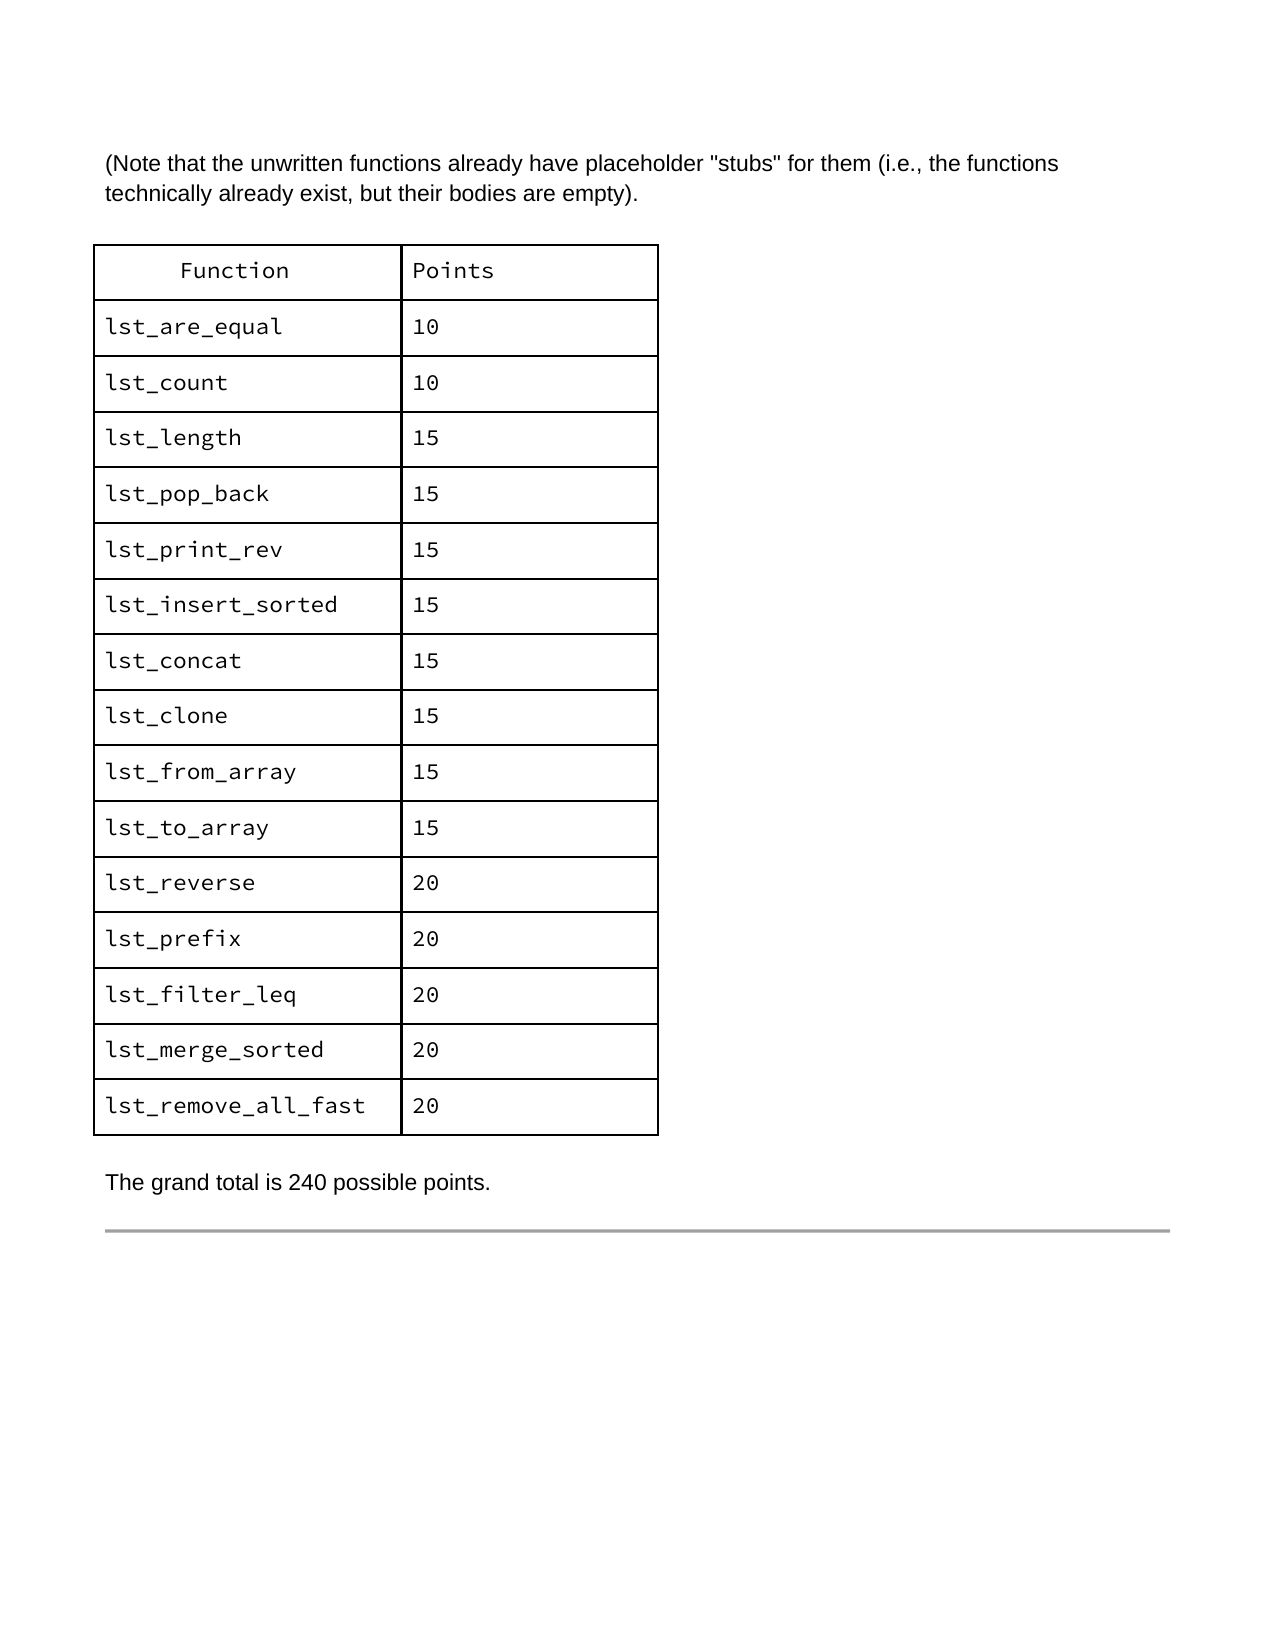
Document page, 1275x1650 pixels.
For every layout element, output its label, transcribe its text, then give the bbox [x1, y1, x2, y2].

table_cell 15 [403, 413, 657, 466]
table_cell 20 [403, 1025, 657, 1078]
table_cell 15 [403, 580, 657, 633]
table_cell 15 [403, 746, 657, 800]
table_cell lst_clone [95, 691, 400, 744]
table_header Function [95, 246, 400, 299]
table_cell lst_pop_back [95, 468, 400, 522]
table_header Points [403, 246, 657, 299]
table_cell 20 [403, 858, 657, 911]
table_cell lst_insert_sorted [95, 580, 400, 633]
text The grand total is 240 possible points. [105, 1169, 1170, 1195]
table_cell lst_reverse [95, 858, 400, 911]
table_cell lst_concat [95, 635, 400, 689]
table_cell 15 [403, 524, 657, 577]
table_cell lst_remove_all_fast [95, 1080, 400, 1134]
table_cell 10 [403, 357, 657, 411]
table_cell lst_from_array [95, 746, 400, 800]
table_cell 15 [403, 635, 657, 689]
table_cell 15 [403, 802, 657, 856]
table_cell 20 [403, 913, 657, 967]
table_cell 20 [403, 1080, 657, 1134]
table_cell 20 [403, 969, 657, 1022]
table_cell lst_length [95, 413, 400, 466]
table_cell 15 [403, 468, 657, 522]
text (Note that the unwritten functions already have placeholder "stubs" for them (i.e., the functions technically already exist, but their bodies are empty). [105, 150, 1170, 207]
table_cell 10 [403, 301, 657, 355]
table_cell lst_print_rev [95, 524, 400, 577]
table_cell 15 [403, 691, 657, 744]
table_cell lst_to_array [95, 802, 400, 856]
table_cell lst_filter_leq [95, 969, 400, 1022]
table_cell lst_prefix [95, 913, 400, 967]
table_cell lst_merge_sorted [95, 1025, 400, 1078]
table_cell lst_are_equal [95, 301, 400, 355]
table_cell lst_count [95, 357, 400, 411]
